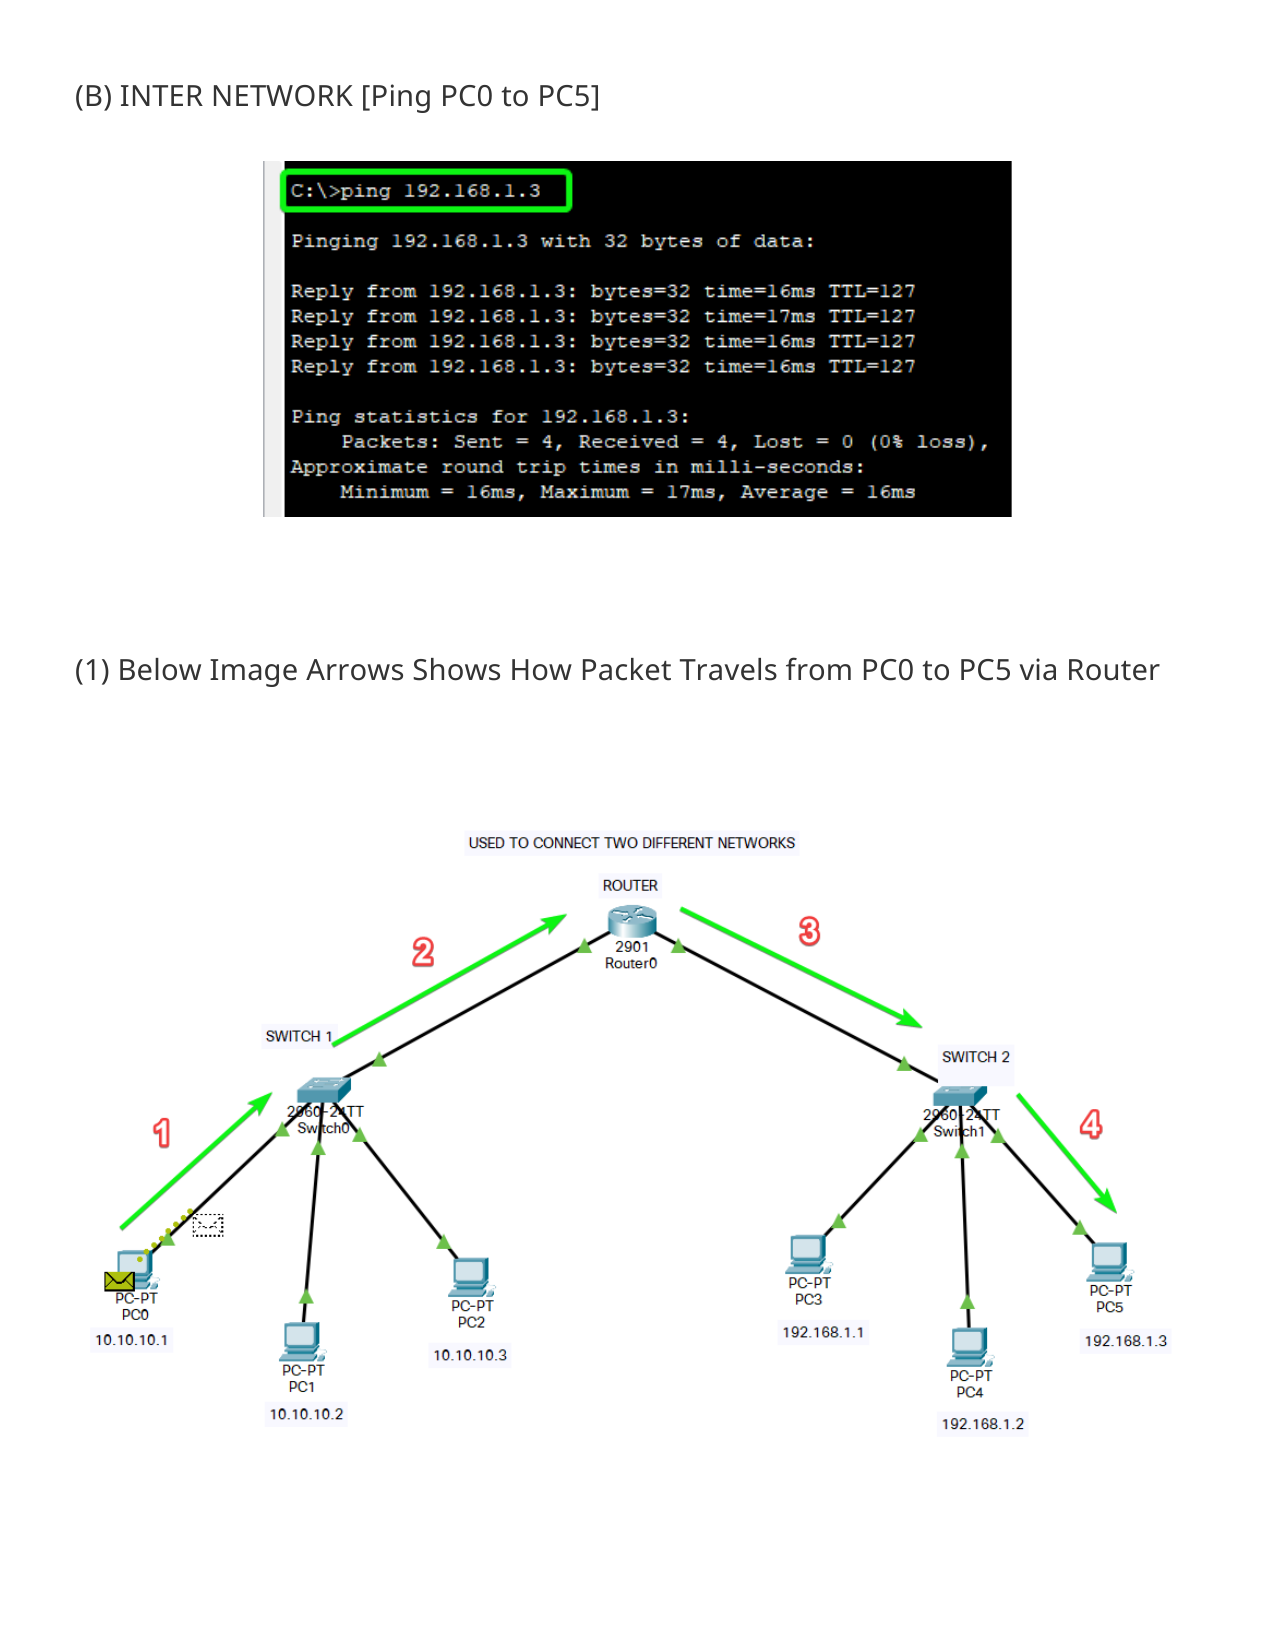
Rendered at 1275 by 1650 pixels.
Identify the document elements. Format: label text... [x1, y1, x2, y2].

picture [263, 161, 1012, 517]
text (1) Below Image Arrows Shows How Packet Travels from PC0 to PC5 via Router [75, 649, 1200, 689]
text (B) INTER NETWORK [Ping PC0 to PC5] [75, 75, 1200, 115]
picture [75, 822, 1200, 1451]
